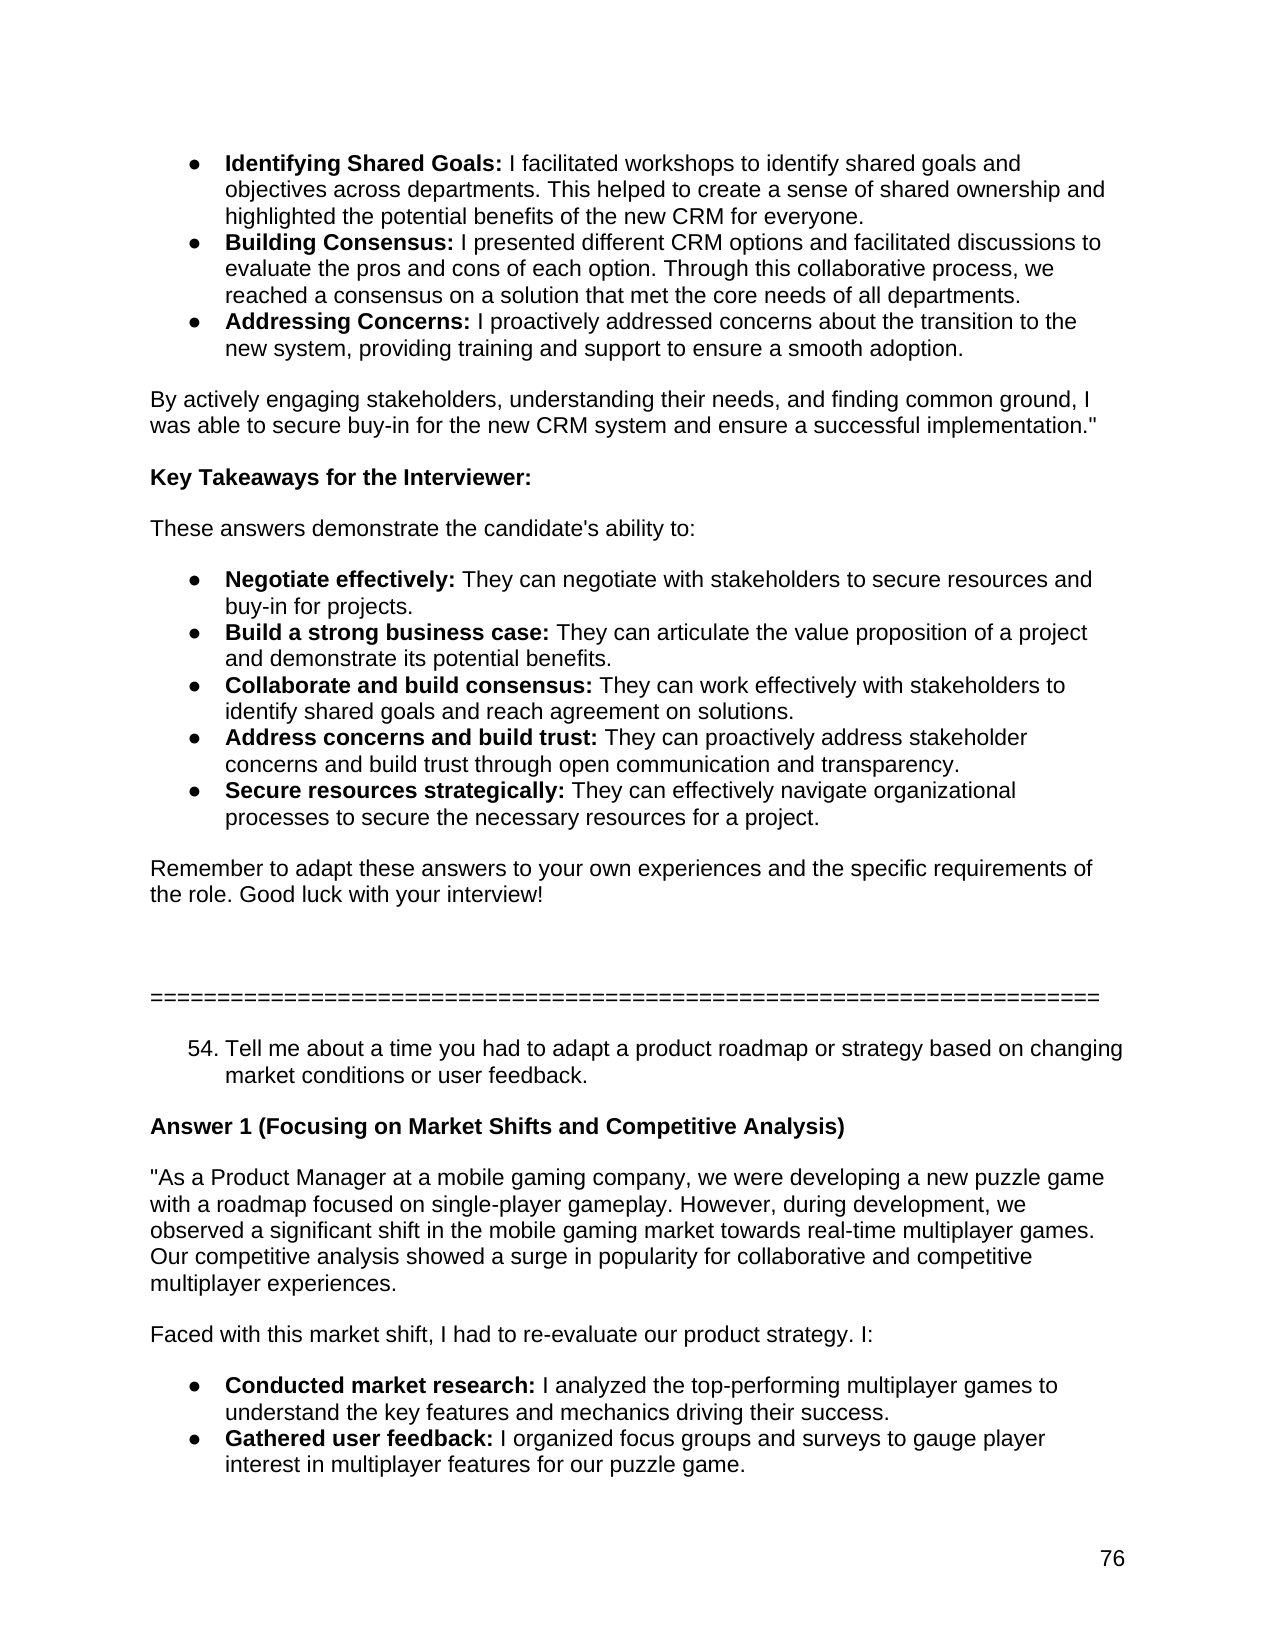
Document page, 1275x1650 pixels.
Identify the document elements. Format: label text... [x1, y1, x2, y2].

list Gathered user feedback: I organized focus groups and surveys to gauge player interest in multiplayer features for our puzzle game. [187, 1425, 1125, 1478]
list Identifying Shared Goals: I facilitated workshops to identify shared goals and objectives across departments. This helped to create a sense of shared ownership and highlighted the potential benefits of the new CRM for everyone. [187, 150, 1125, 229]
list Building Consensus: I presented different CRM options and facilitated discussions to evaluate the pros and cons of each option. Through this collaborative process, we reached a consensus on a solution that met the core needs of all departments. [187, 229, 1125, 308]
list Build a strong business case: They can articulate the value proposition of a project and demonstrate its potential benefits. [187, 619, 1125, 672]
text Key Takeaways for the Interviewer: [150, 463, 1125, 490]
text ======================================================================= [150, 984, 1125, 1010]
text "As a Product Manager at a mobile gaming company, we were developing a new puzzle game with a roadmap focused on single-player gameplay. However, during development, we observed a significant shift in the mobile gaming market towards real-time multiplayer games. Our competitive analysis showed a surge in popularity for collaborative and competitive multiplayer experiences. [150, 1164, 1125, 1296]
list Collaborate and build consensus: They can work effectively with stakeholders to identify shared goals and reach agreement on solutions. [187, 672, 1125, 724]
text Faced with this market shift, I had to re-evaluate our product strategy. I: [150, 1321, 1125, 1347]
text Answer 1 (Focusing on Market Shifts and Competitive Analysis) [150, 1113, 1125, 1139]
text By actively engaging stakeholders, understanding their needs, and finding common ground, I was able to secure buy-in for the new CRM system and ensure a successful implementation." [150, 386, 1125, 438]
list Addressing Concerns: I proactively addressed concerns about the transition to the new system, providing training and support to ensure a smooth adoption. [187, 308, 1125, 361]
list Address concerns and build trust: They can proactively address stakeholder concerns and build trust through open communication and transparency. [187, 724, 1125, 777]
text These answers demonstrate the candidate's ability to: [150, 515, 1125, 541]
text Remember to adapt these answers to your own experiences and the specific requirements of the role. Good luck with your interview! [150, 855, 1125, 907]
list Secure resources strategically: They can effectively navigate organizational processes to secure the necessary resources for a project. [187, 777, 1125, 830]
list Negotiate effectively: They can negotiate with stakeholders to secure resources and buy-in for projects. [187, 566, 1125, 619]
list Tell me about a time you had to adapt a product roadmap or strategy based on changing market conditions or user feedback. [187, 1035, 1125, 1088]
list Conducted market research: I analyzed the top-performing multiplayer games to understand the key features and mechanics driving their success. [187, 1372, 1125, 1425]
